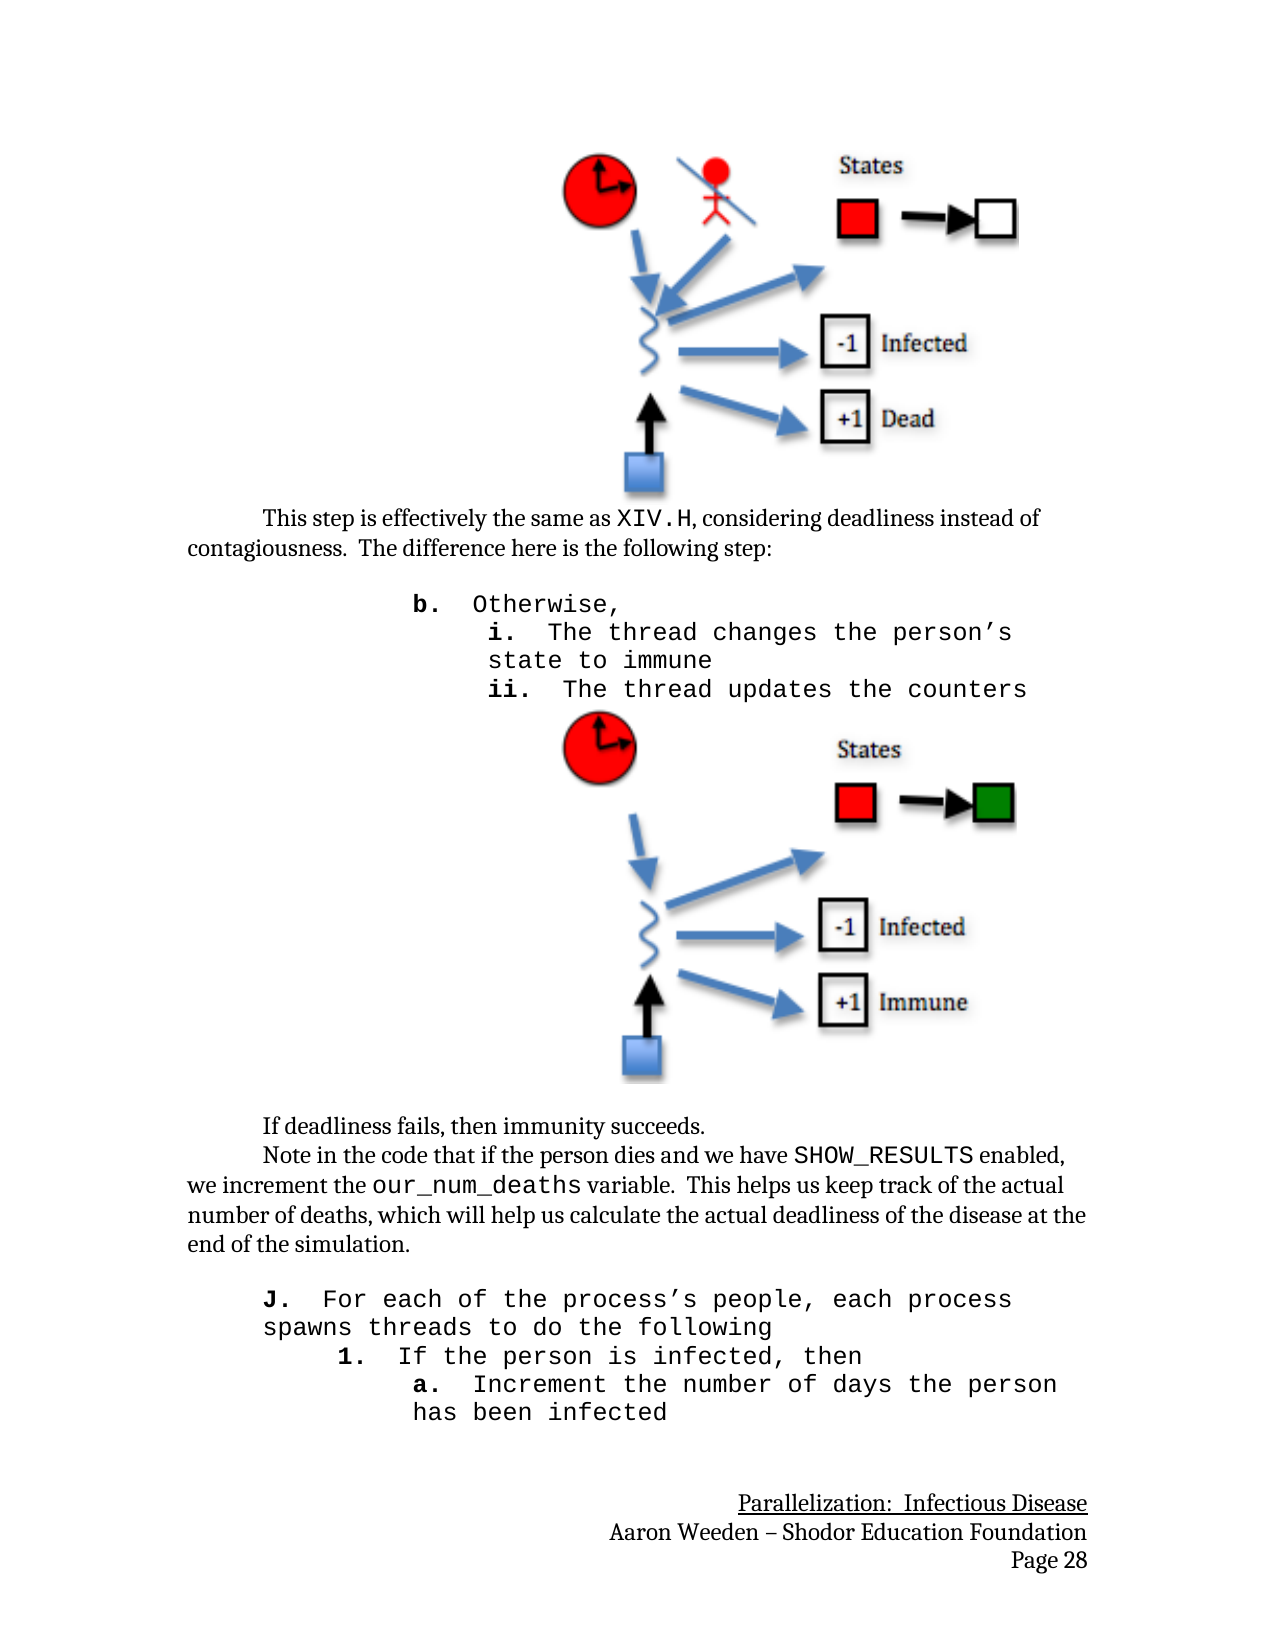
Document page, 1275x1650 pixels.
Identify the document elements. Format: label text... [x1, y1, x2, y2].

picture [558, 704, 1017, 1084]
text 1. If the person is infected, then [262, 1343, 1087, 1372]
text If deadliness fails, then immunity succeeds. [187, 1112, 1087, 1141]
text Note in the code that if the person dies and we have SHOW_RESULTS enabled, we increment the our_num_deaths variable. This helps us keep track of the actual number of deaths, which will help us calculate the actual deadliness of the disease at the end of the simulation. [187, 1141, 1087, 1258]
picture [556, 150, 1019, 505]
text This step is effectively the same as XIV.H, considering deadliness instead of contagiousness. The difference here is the following step: [187, 504, 1087, 563]
text b. Otherwise, [337, 591, 1087, 619]
text a. Increment the number of days the person has been infected [412, 1372, 1087, 1428]
text J. For each of the process’s people, each process spawns threads to do the following [262, 1287, 1087, 1343]
text i. The thread changes the person’s state to immune [487, 619, 1087, 676]
text ii. The thread updates the counters [487, 676, 1087, 704]
